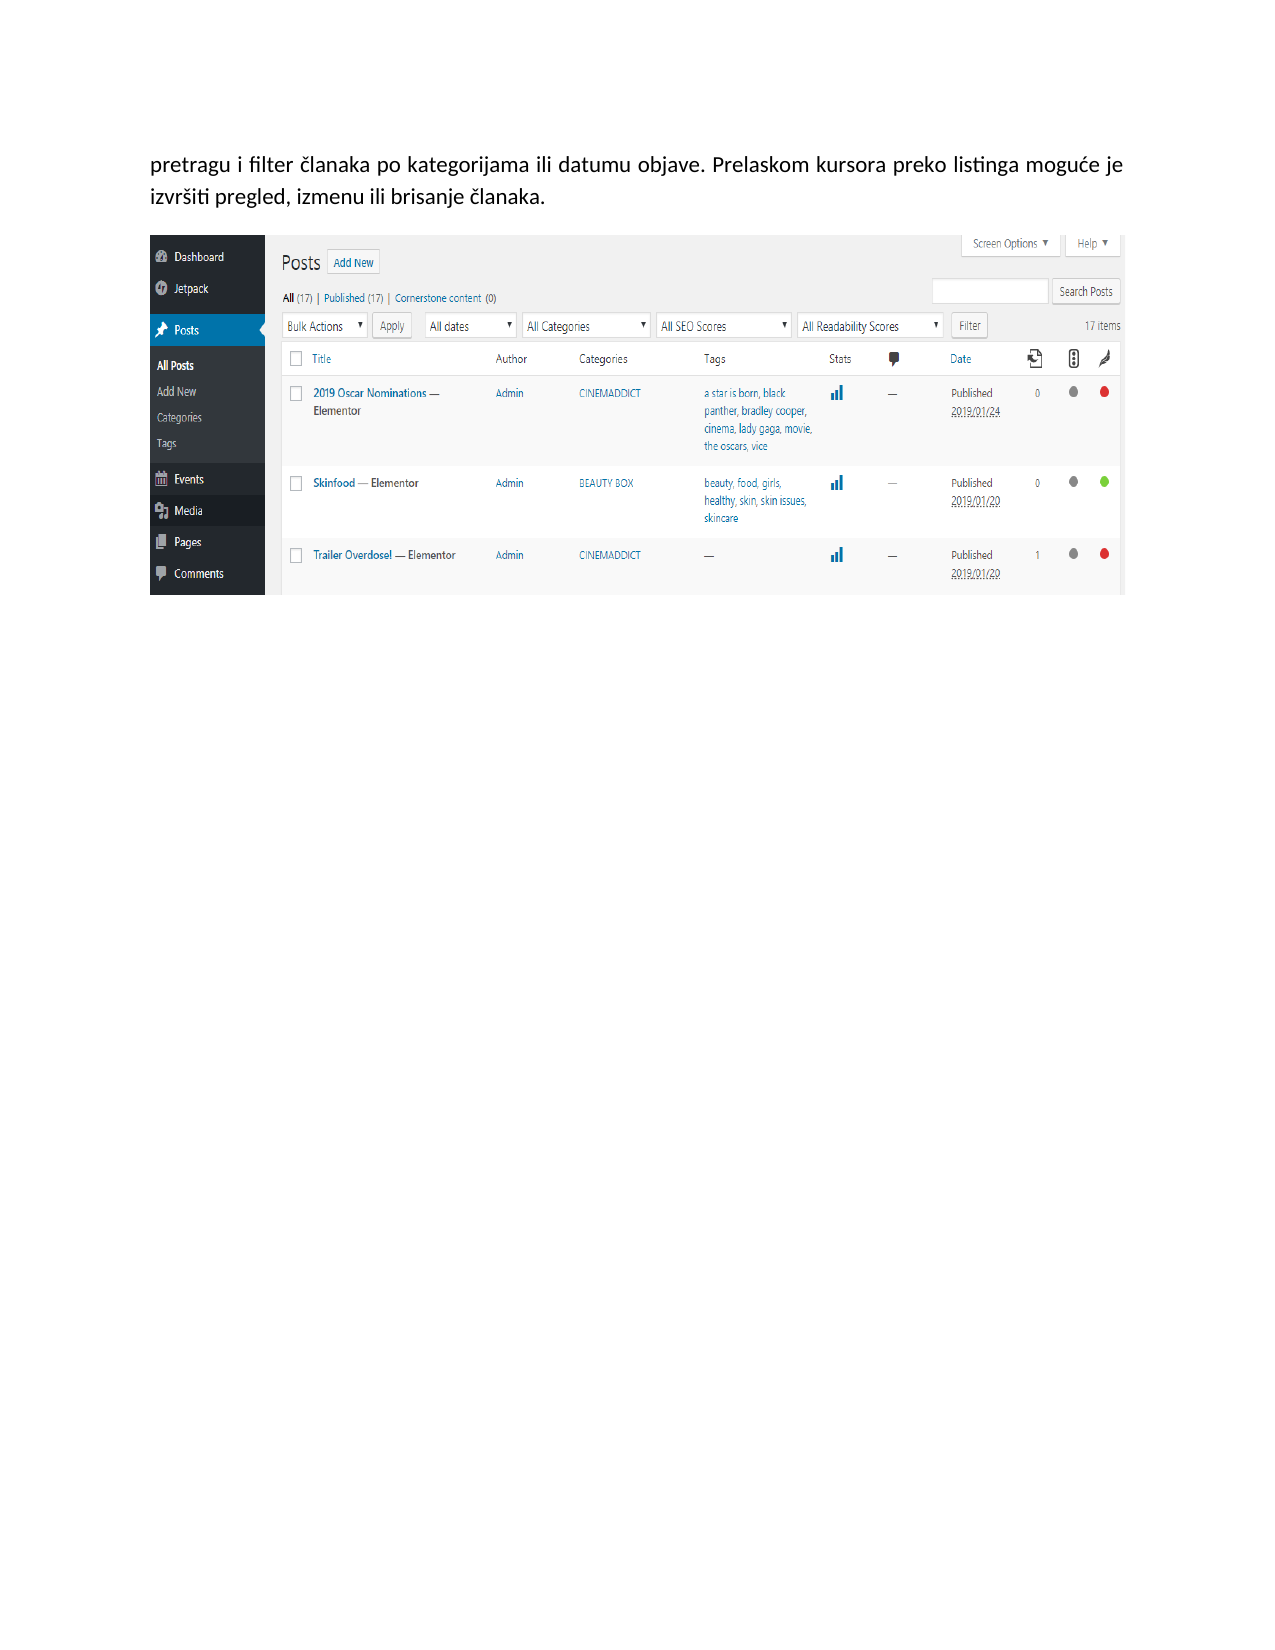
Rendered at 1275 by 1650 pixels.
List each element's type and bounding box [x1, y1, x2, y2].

text [150, 150, 1125, 210]
picture [150, 235, 1125, 595]
picture [158, 323, 167, 334]
